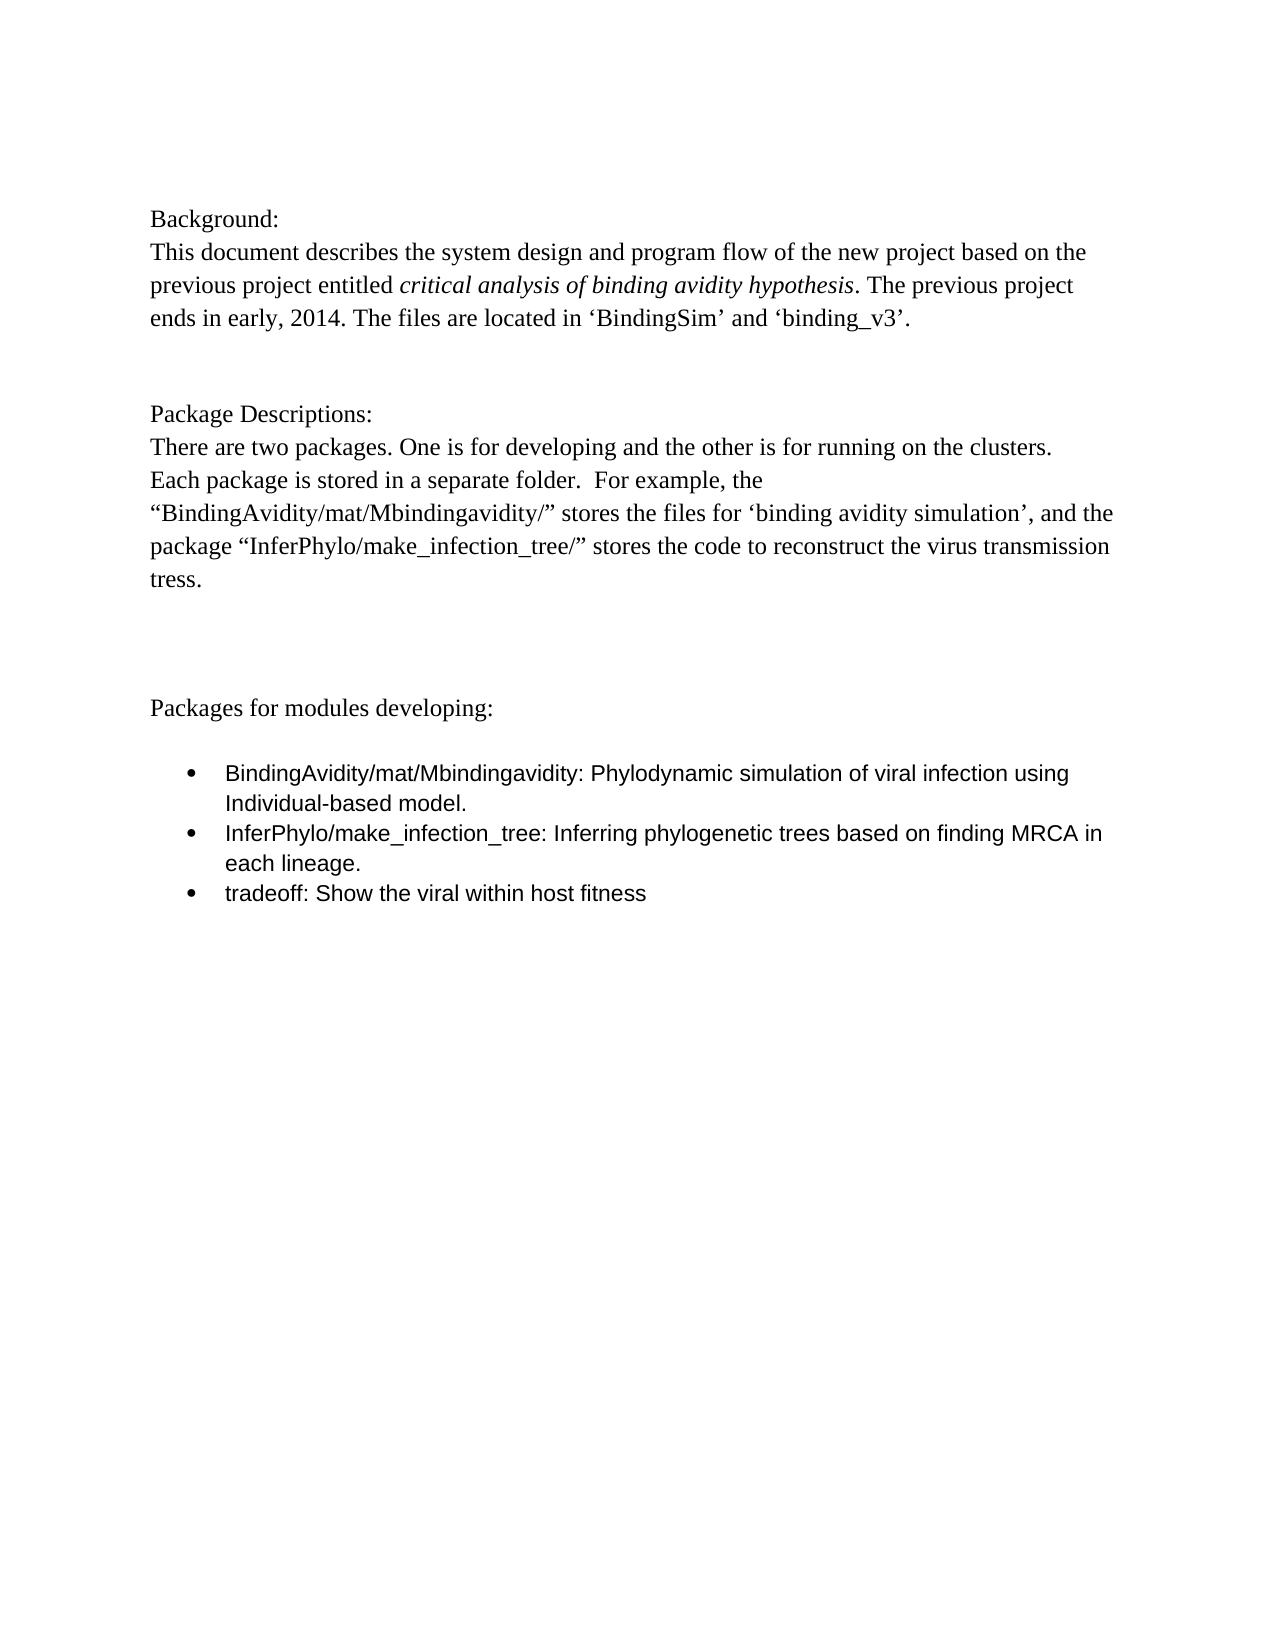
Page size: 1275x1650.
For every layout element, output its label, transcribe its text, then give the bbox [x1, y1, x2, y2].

text Package Descriptions: [150, 399, 1125, 428]
text There are two packages. One is for developing and the other is for running on the clusters. [150, 432, 1125, 461]
list BindingAvidity/mat/Mbindingavidity: Phylodynamic simulation of viral infection using Individual-based model. [187, 759, 1125, 816]
list tradeoff: Show the viral within host fitness [187, 880, 1125, 907]
text Each package is stored in a separate folder. For example, the “BindingAvidity/mat/Mbindingavidity/” stores the files for ‘binding avidity simulation’, and the package “InferPhylo/make_infection_tree/” stores the code to reconstruct the virus transmission tress. [150, 465, 1125, 593]
text Packages for modules developing: [150, 693, 1125, 722]
text This document describes the system design and program flow of the new project based on the previous project entitled critical analysis of binding avidity hypothesis. The previous project ends in early, 2014. The files are located in ‘BindingSim’ and ‘binding_v3’. [150, 237, 1125, 332]
text Background: [150, 204, 1125, 233]
list InferPhylo/make_infection_tree: Inferring phylogenetic trees based on finding MRCA in each lineage. [187, 820, 1125, 877]
